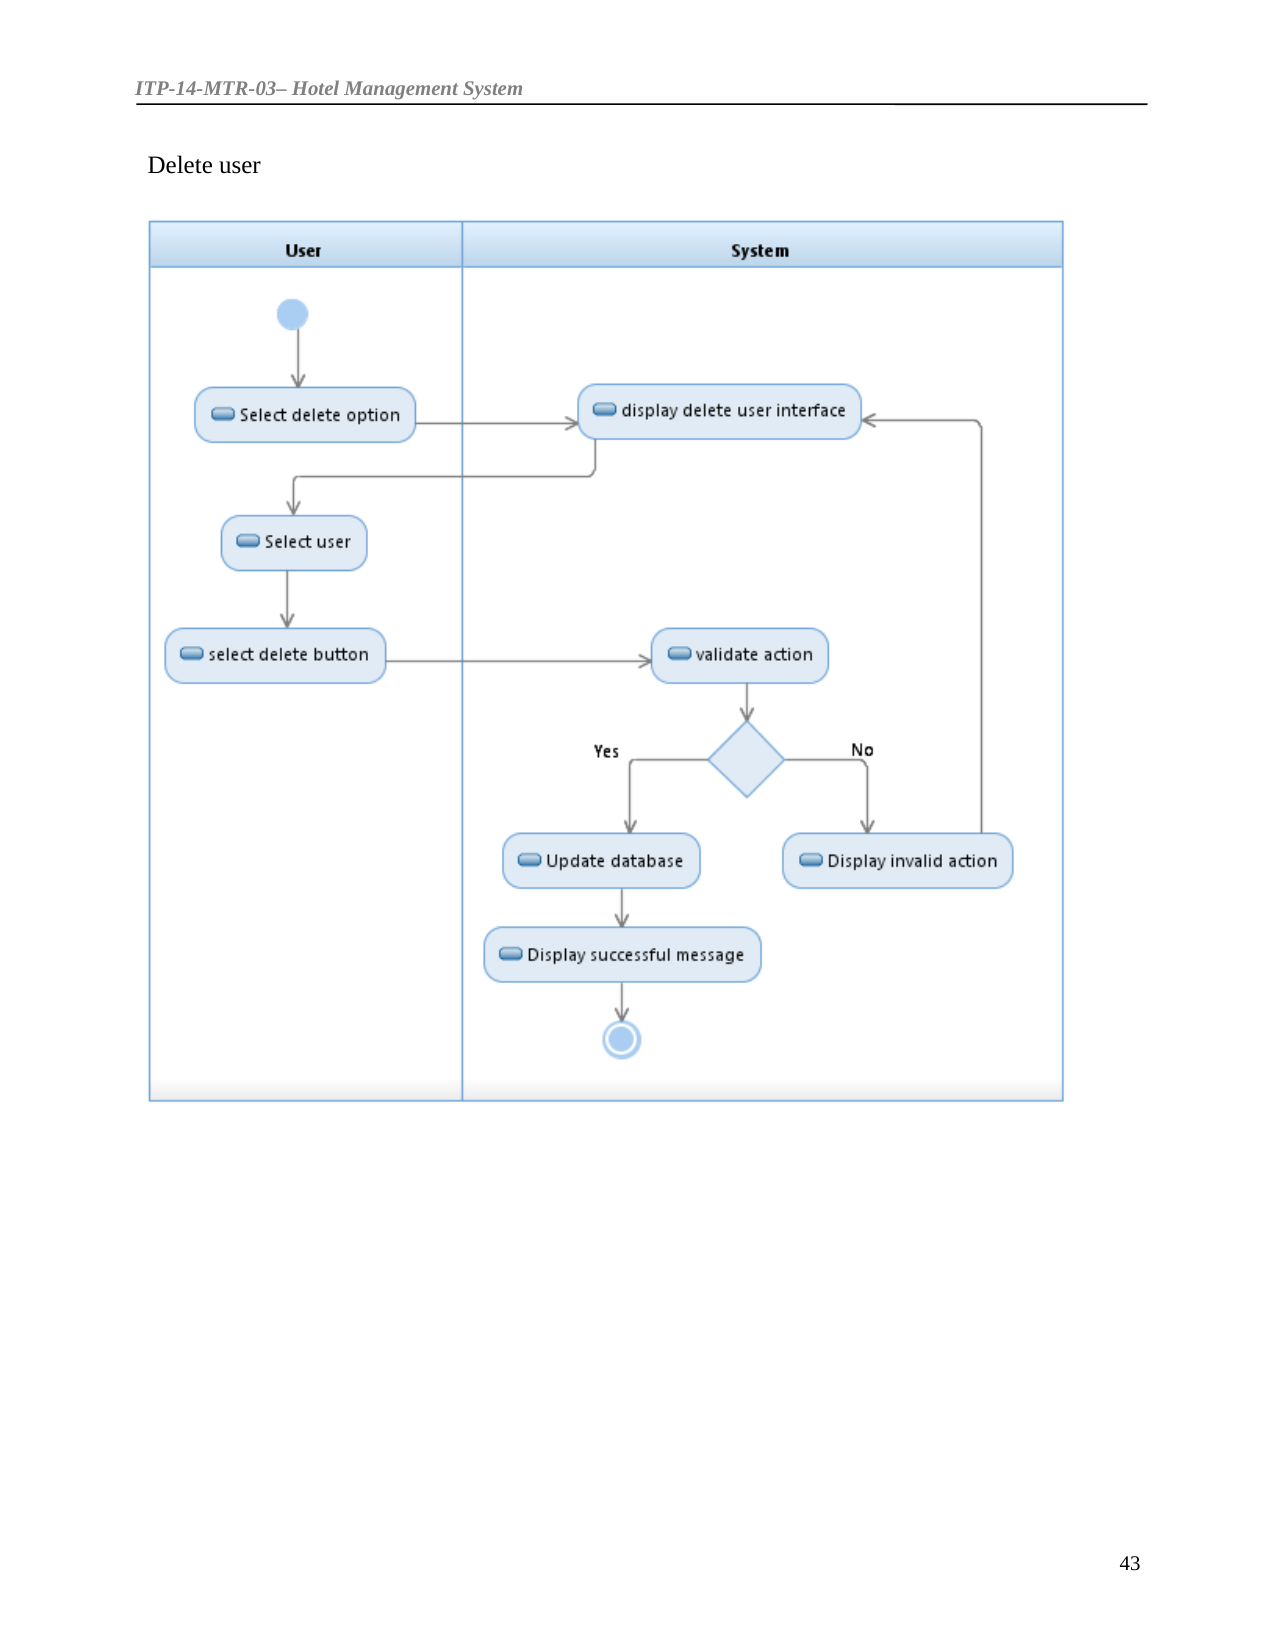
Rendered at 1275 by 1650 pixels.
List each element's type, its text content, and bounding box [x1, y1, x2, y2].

picture [135, 207, 1078, 1116]
text Delete user [135, 150, 1140, 179]
